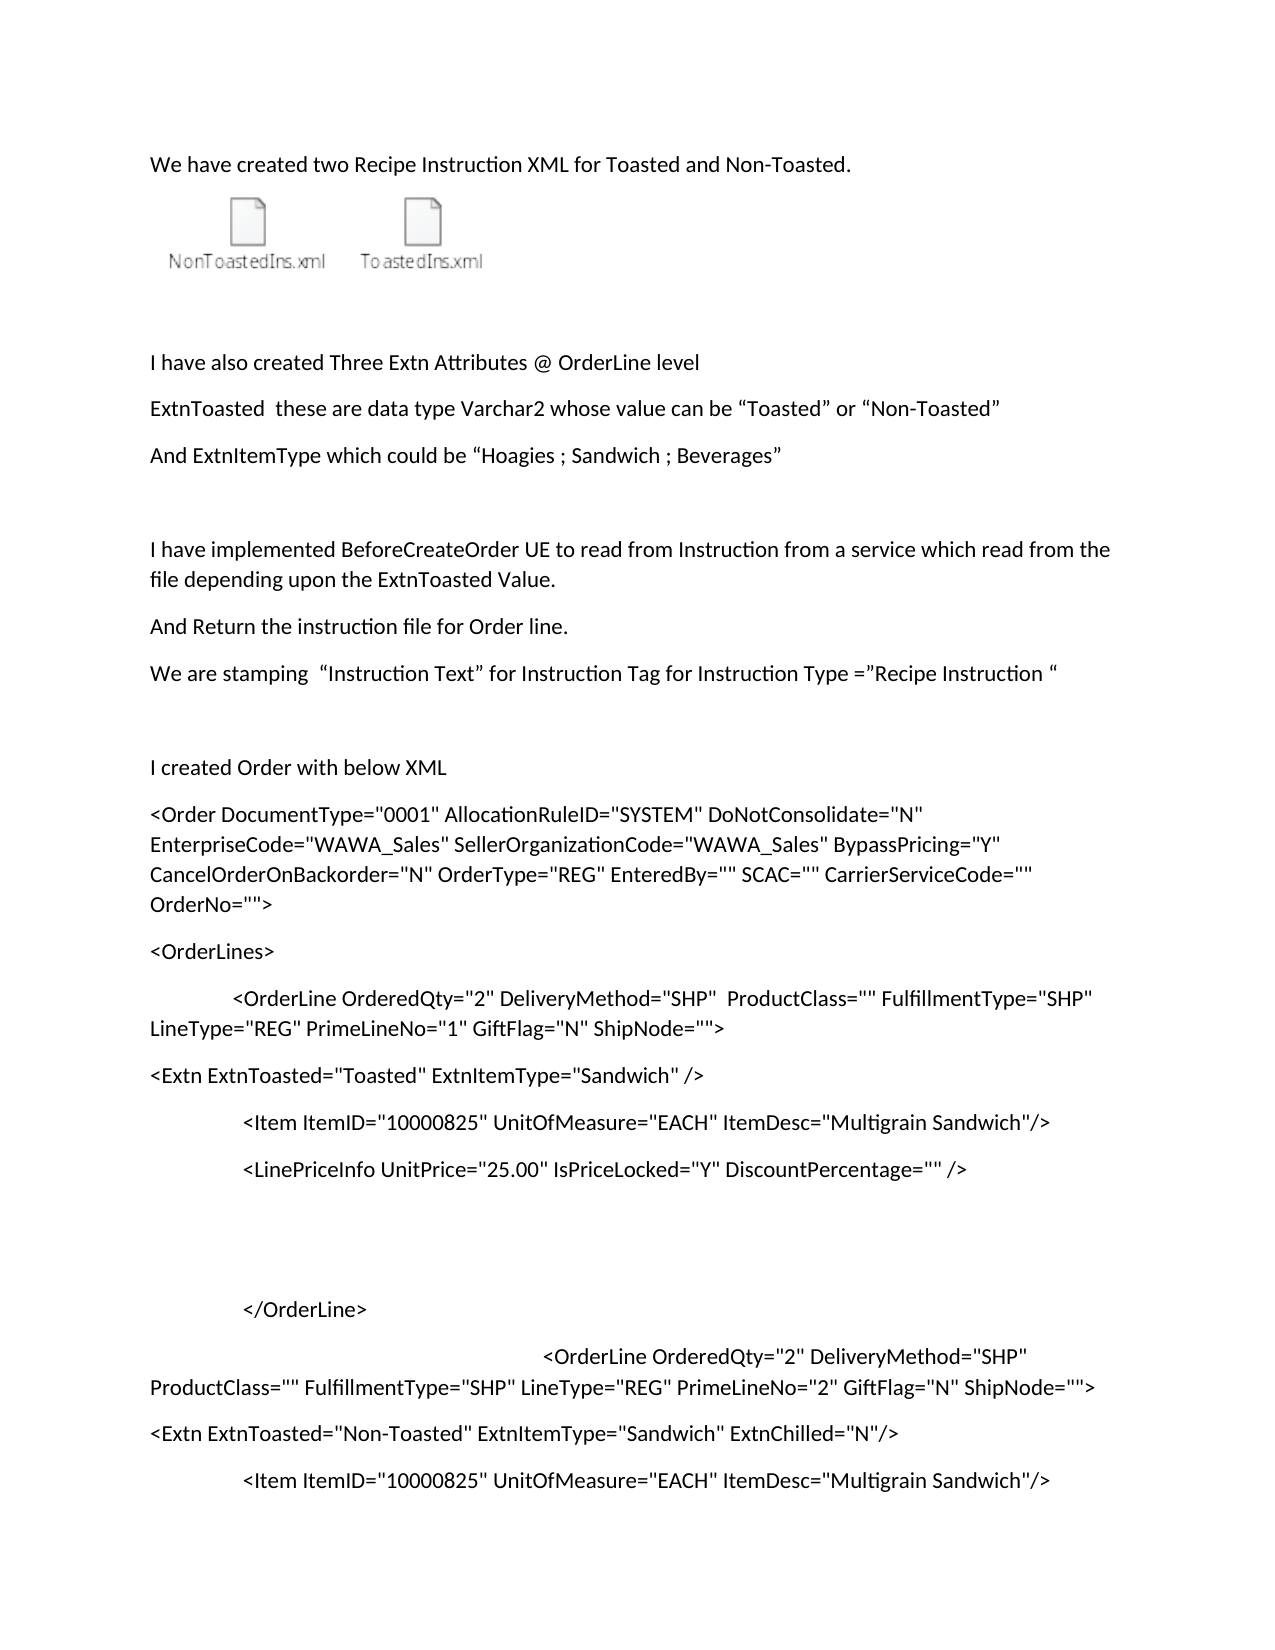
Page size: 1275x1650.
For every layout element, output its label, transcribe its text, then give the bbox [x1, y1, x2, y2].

text I have also created Three Extn Attributes @ OrderLine level [150, 348, 1125, 376]
text <LinePriceInfo UnitPrice="25.00" IsPriceLocked="Y" DiscountPercentage="" /> [150, 1155, 1125, 1183]
text ExtnToasted these are data type Varchar2 whose value can be “Toasted” or “Non-Toasted” [150, 394, 1125, 422]
text I have implemented BeforeCreateOrder UE to read from Instruction from a service which read from the file depending upon the ExtnToasted Value. [150, 535, 1125, 593]
text <OrderLine OrderedQty="2" DeliveryMethod="SHP" ProductClass="" FulfillmentType="SHP" LineType="REG" PrimeLineNo="1" GiftFlag="N" ShipNode=""> [150, 984, 1125, 1042]
text <Extn ExtnToasted="Toasted" ExtnItemType="Sandwich" /> [150, 1061, 1125, 1089]
text <Item ItemID="10000825" UnitOfMeasure="EACH" ItemDesc="Multigrain Sandwich"/> [150, 1108, 1125, 1136]
text <OrderLines> [150, 937, 1125, 965]
text And Return the instruction file for Order line. [150, 612, 1125, 640]
text And ExtnItemType which could be “Hoagies ; Sandwich ; Beverages” [150, 441, 1125, 469]
text I created Order with below XML [150, 753, 1125, 781]
text </OrderLine> [150, 1296, 1125, 1323]
text <OrderLine OrderedQty="2" DeliveryMethod="SHP" ProductClass="" FulfillmentType="SHP" LineType="REG" PrimeLineNo="2" GiftFlag="N" ShipNode=""> [150, 1342, 1125, 1401]
text <Order DocumentType="0001" AllocationRuleID="SYSTEM" DoNotConsolidate="N" EnterpriseCode="WAWA_Sales" SellerOrganizationCode="WAWA_Sales" BypassPricing="Y" CancelOrderOnBackorder="N" OrderType="REG" EnteredBy="" SCAC="" CarrierServiceCode="" OrderNo=""> [150, 800, 1125, 918]
text We are stamping “Instruction Text” for Instruction Tag for Instruction Type =”Recipe Instruction “ [150, 659, 1125, 687]
text <Extn ExtnToasted="Non-Toasted" ExtnItemType="Sandwich" ExtnChilled="N"/> [150, 1419, 1125, 1447]
text We have created two Recipe Instruction XML for Toasted and Non-Toasted. [150, 150, 1125, 178]
text <Item ItemID="10000825" UnitOfMeasure="EACH" ItemDesc="Multigrain Sandwich"/> [150, 1466, 1125, 1494]
